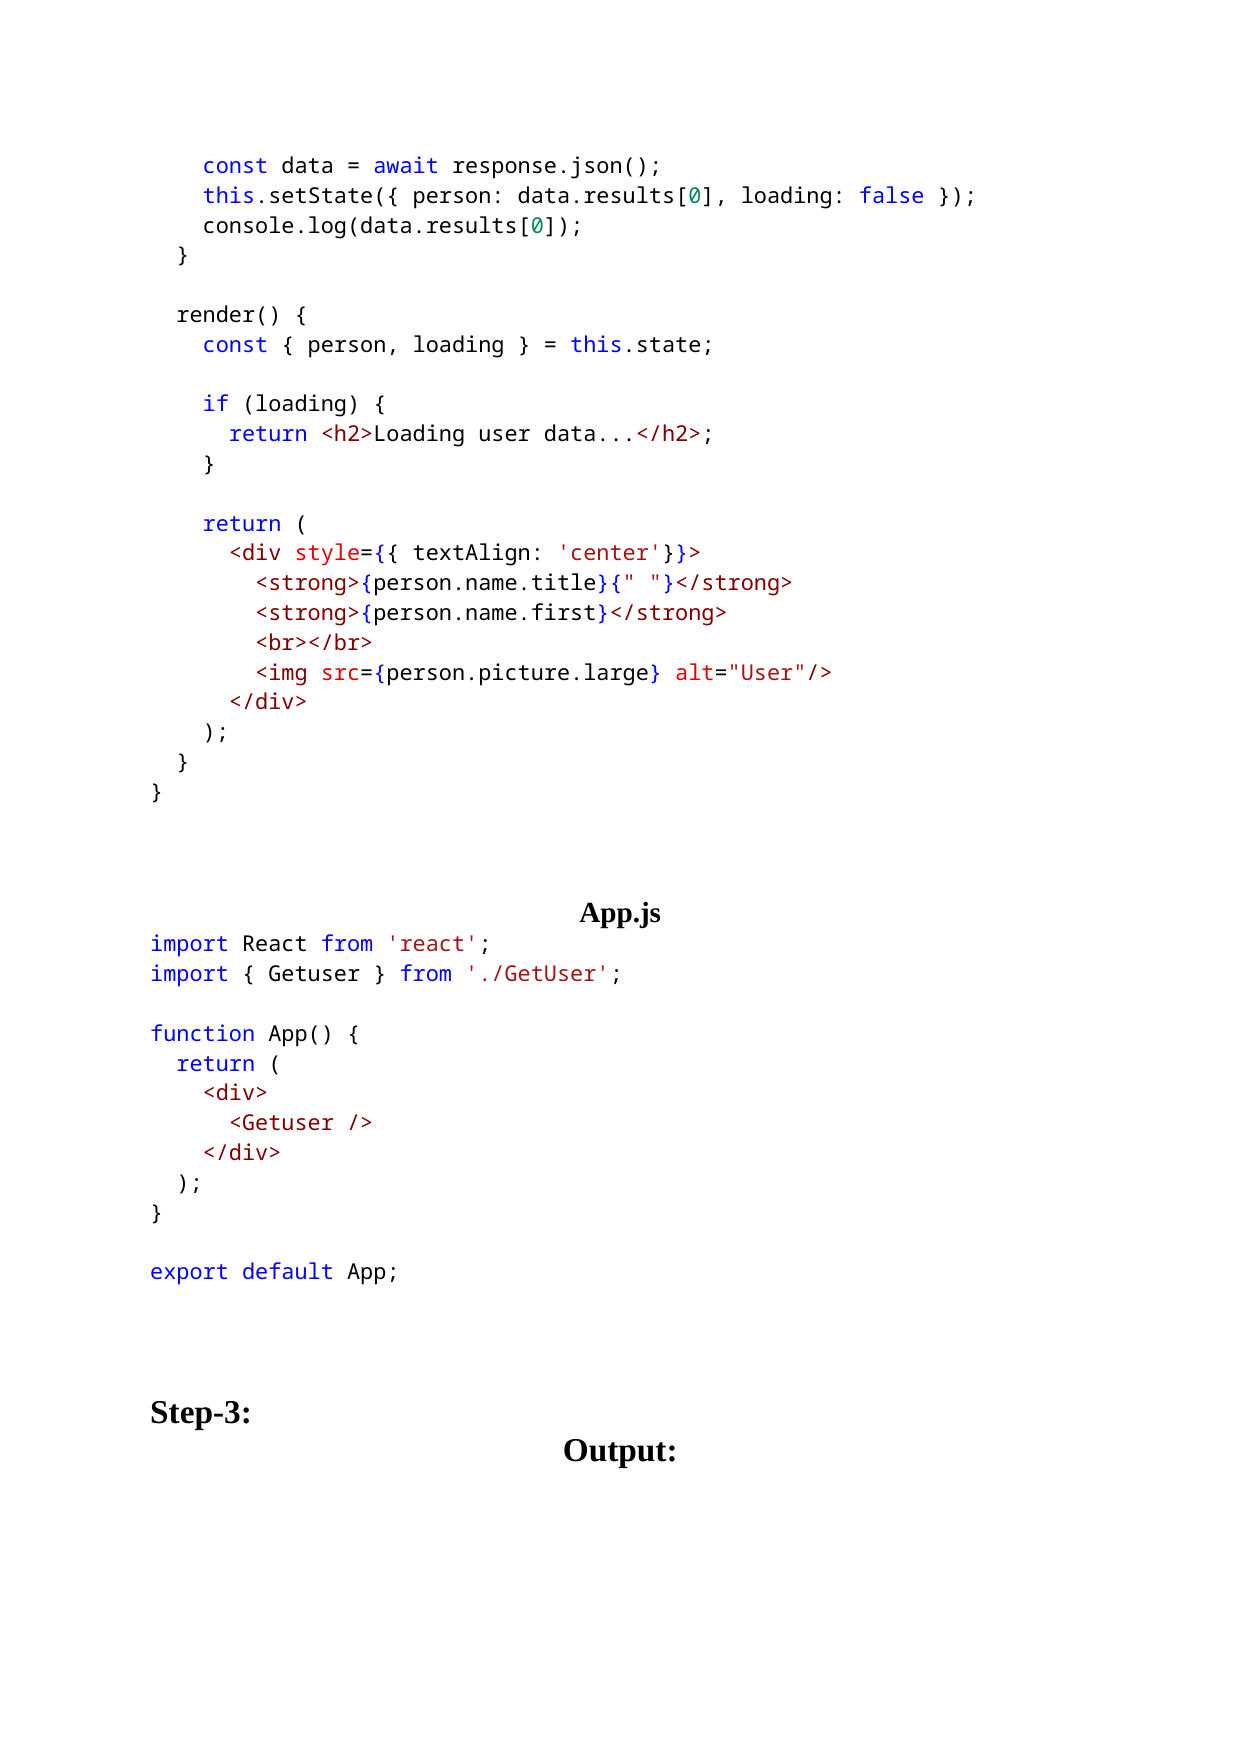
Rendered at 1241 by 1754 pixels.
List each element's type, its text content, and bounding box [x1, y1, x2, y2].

text App.js [150, 895, 1090, 928]
text } [150, 448, 1090, 478]
text } [150, 239, 1090, 269]
text Step-3: [150, 1392, 1090, 1431]
text } [150, 746, 1090, 776]
text <div style={{ textAlign: 'center'}}> [150, 537, 1090, 567]
text <Getuser /> [150, 1107, 1090, 1137]
text ); [150, 1167, 1090, 1196]
text function App() { [150, 1018, 1090, 1047]
text render() { [150, 299, 1090, 329]
text import { Getuser } from './GetUser'; [150, 958, 1090, 988]
text return ( [150, 1047, 1090, 1077]
text </div> [150, 1137, 1090, 1167]
text <br></br> [150, 627, 1090, 656]
text ); [150, 716, 1090, 746]
text const { person, loading } = this.state; [150, 329, 1090, 358]
text <strong>{person.name.title}{" "}</strong> [150, 567, 1090, 597]
text return <h2>Loading user data...</h2>; [150, 418, 1090, 448]
text this.setState({ person: data.results[0], loading: false }); [150, 180, 1090, 209]
text export default App; [150, 1256, 1090, 1286]
text console.log(data.results[0]); [150, 209, 1090, 239]
text <div> [150, 1077, 1090, 1107]
text <strong>{person.name.first}</strong> [150, 597, 1090, 627]
text } [150, 776, 1090, 805]
text if (loading) { [150, 388, 1090, 418]
text return ( [150, 507, 1090, 537]
text </div> [150, 686, 1090, 716]
text <img src={person.picture.large} alt="User"/> [150, 656, 1090, 686]
text Output: [150, 1431, 1090, 1469]
text import React from 'react'; [150, 928, 1090, 958]
text } [150, 1196, 1090, 1226]
text const data = await response.json(); [150, 150, 1090, 180]
